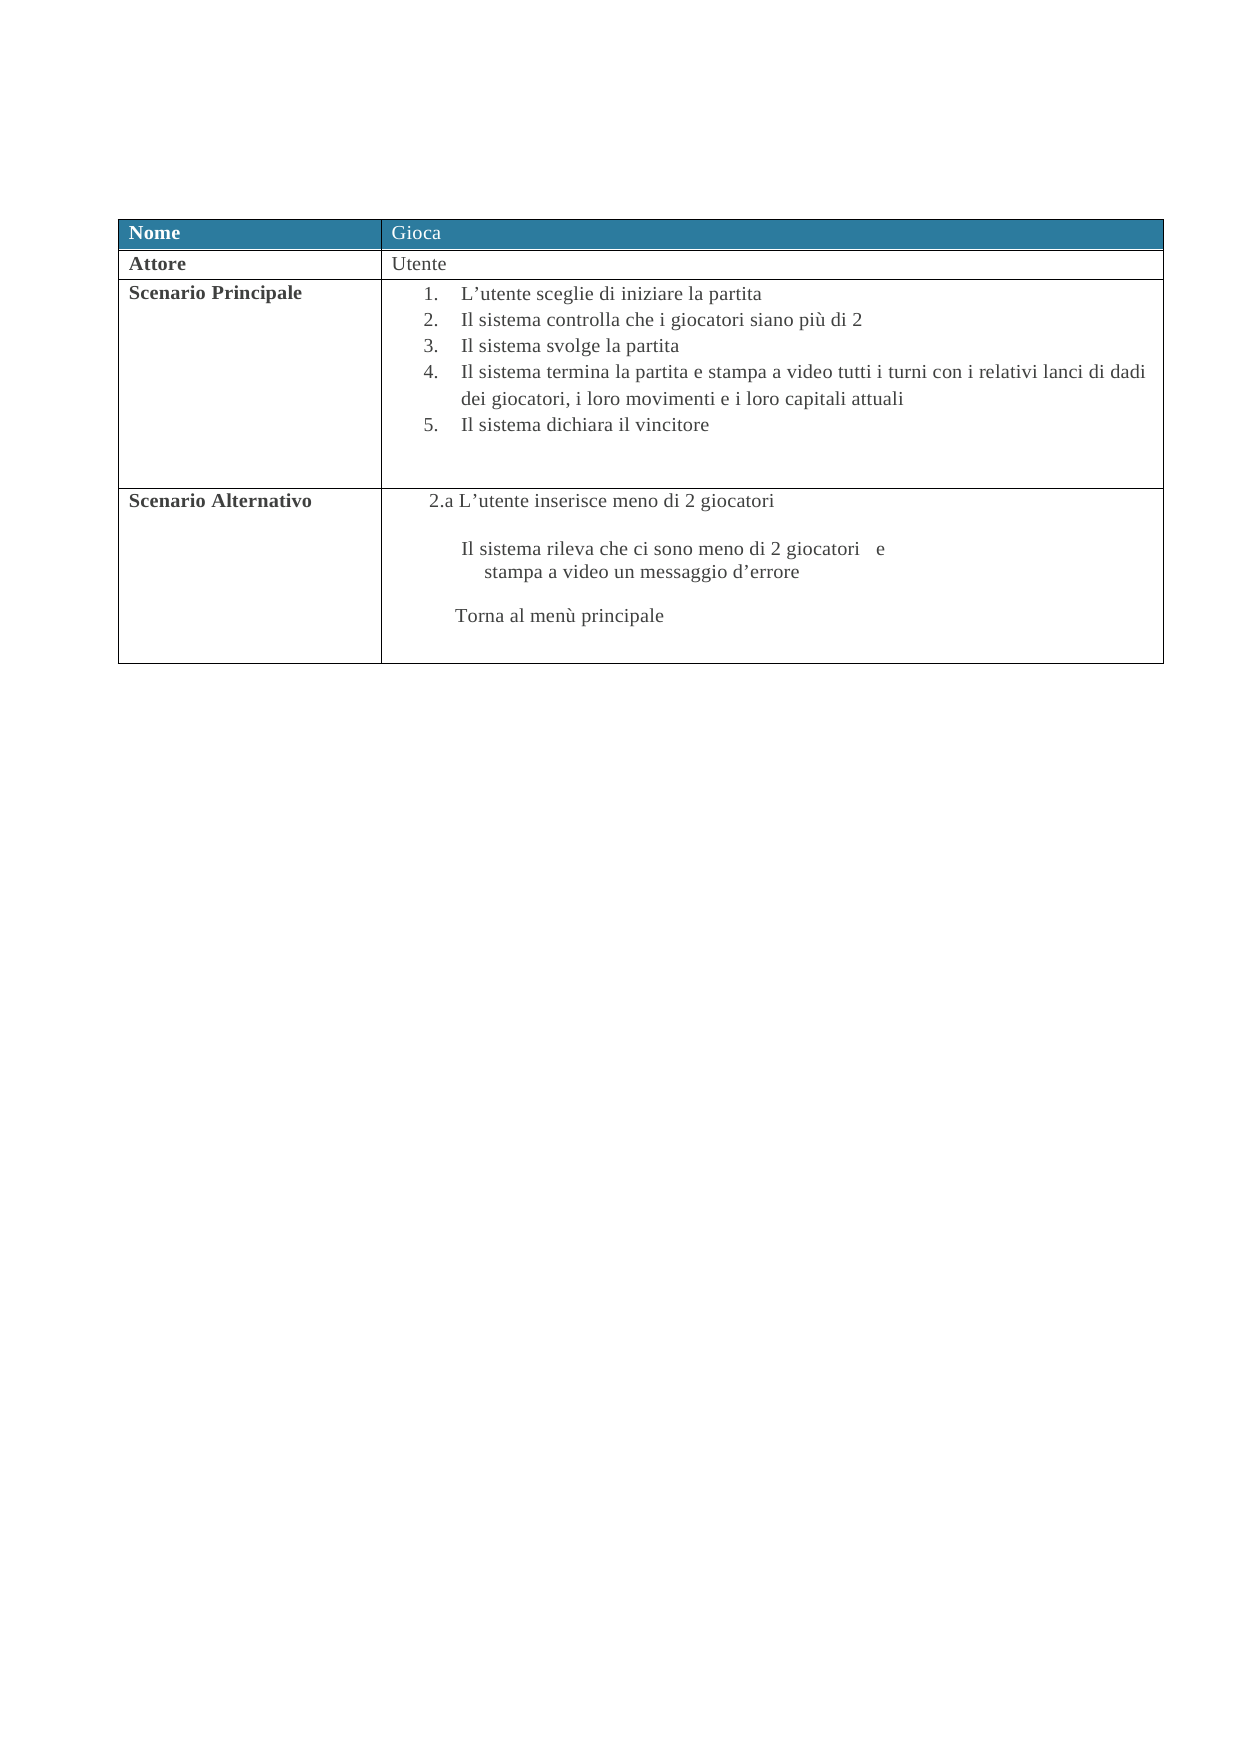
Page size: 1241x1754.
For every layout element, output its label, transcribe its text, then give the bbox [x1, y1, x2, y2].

table_cell Scenario Alternativo [119, 489, 381, 663]
table_cell Attore [119, 251, 381, 279]
table_cell Scenario Principale [119, 280, 381, 487]
table_cell Utente [382, 251, 1163, 279]
table_header Gioca [382, 220, 1163, 249]
table_cell 2.a L’utente inserisce meno di 2 giocatori Il sistema rileva che ci sono meno di 2 giocatori e stampa a video un messaggio d’errore Torna al menù principale [382, 489, 1163, 663]
table_header Nome [119, 220, 381, 249]
table_cell L’utente sceglie di iniziare la partita Il sistema controlla che i giocatori siano più di 2 Il sistema svolge la partita Il sistema termina la partita e stampa a video tutti i turni con i relativi lanci di dadi dei giocatori, i loro movimenti e i loro capitali attuali Il sistema dichiara il vincitore [382, 280, 1163, 487]
